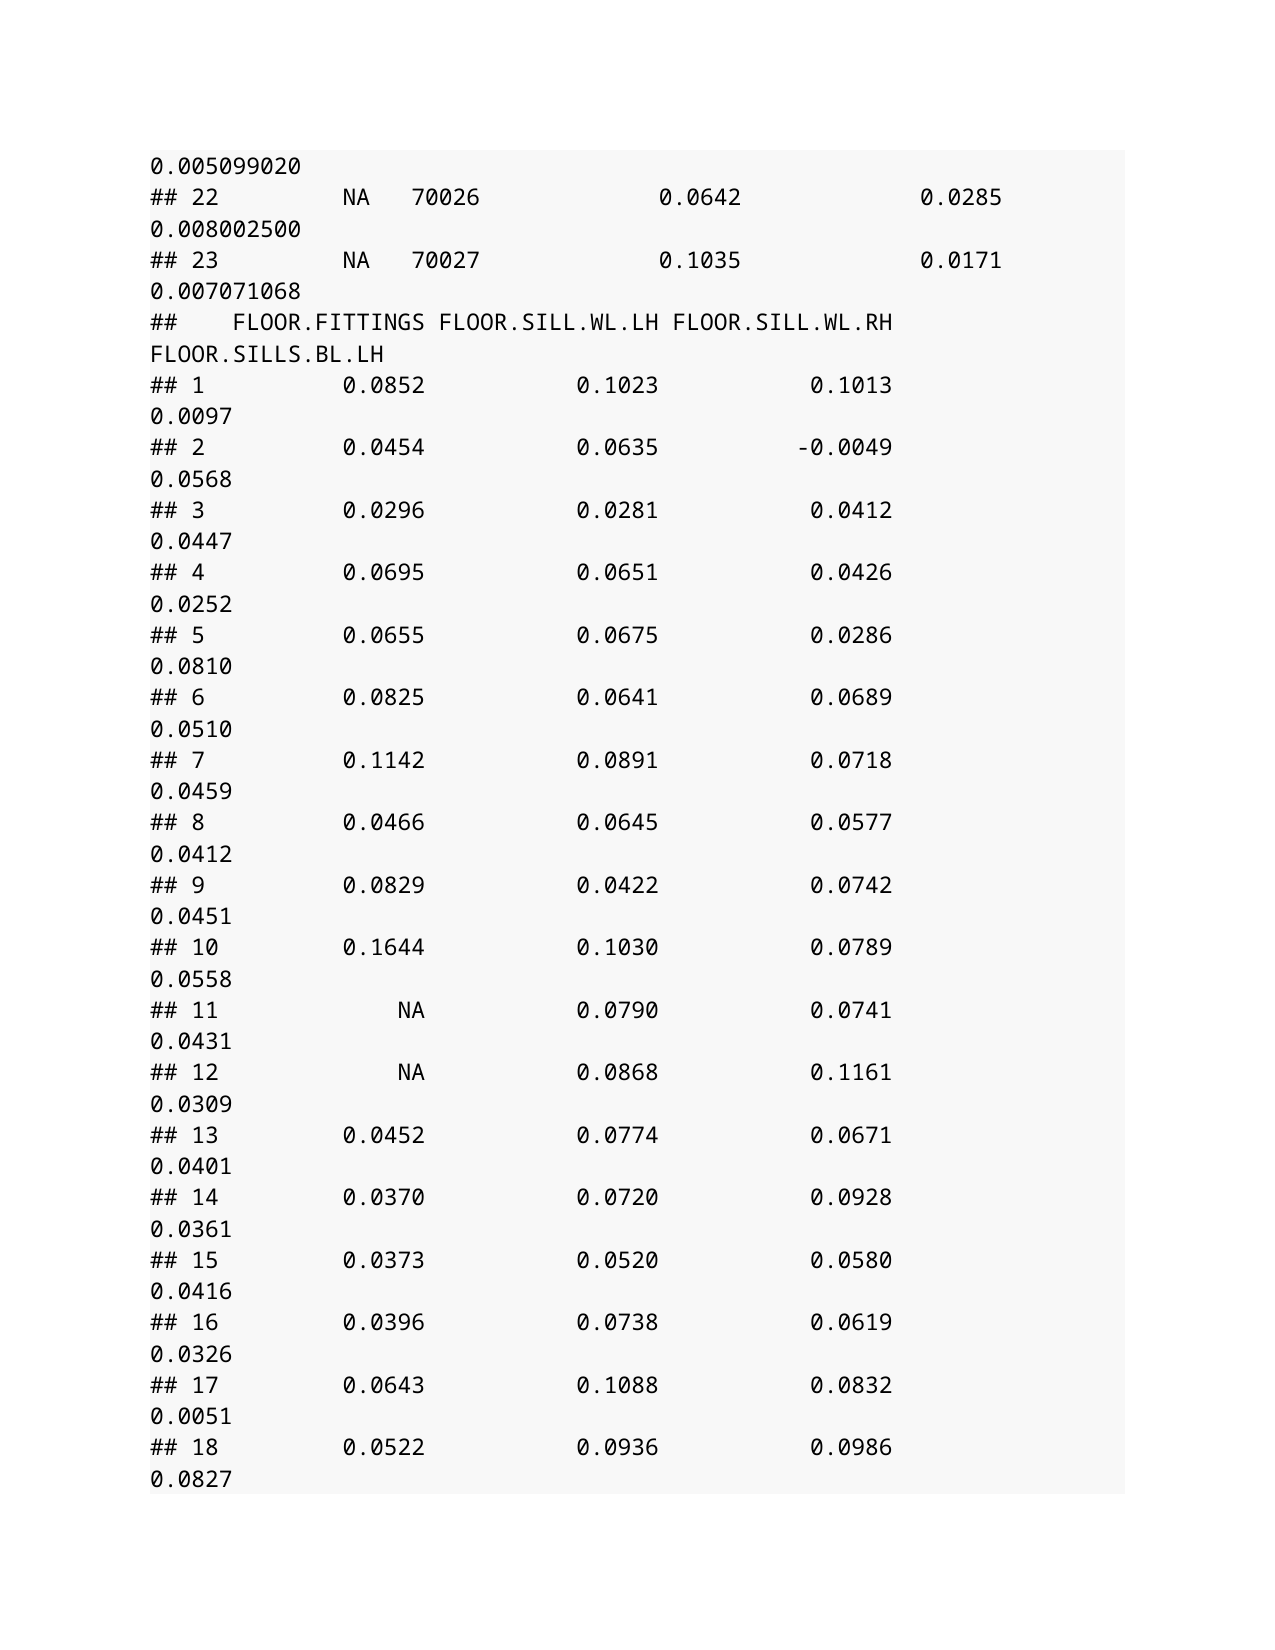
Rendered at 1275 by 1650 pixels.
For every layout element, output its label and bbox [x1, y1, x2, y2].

text [150, 150, 1125, 1494]
